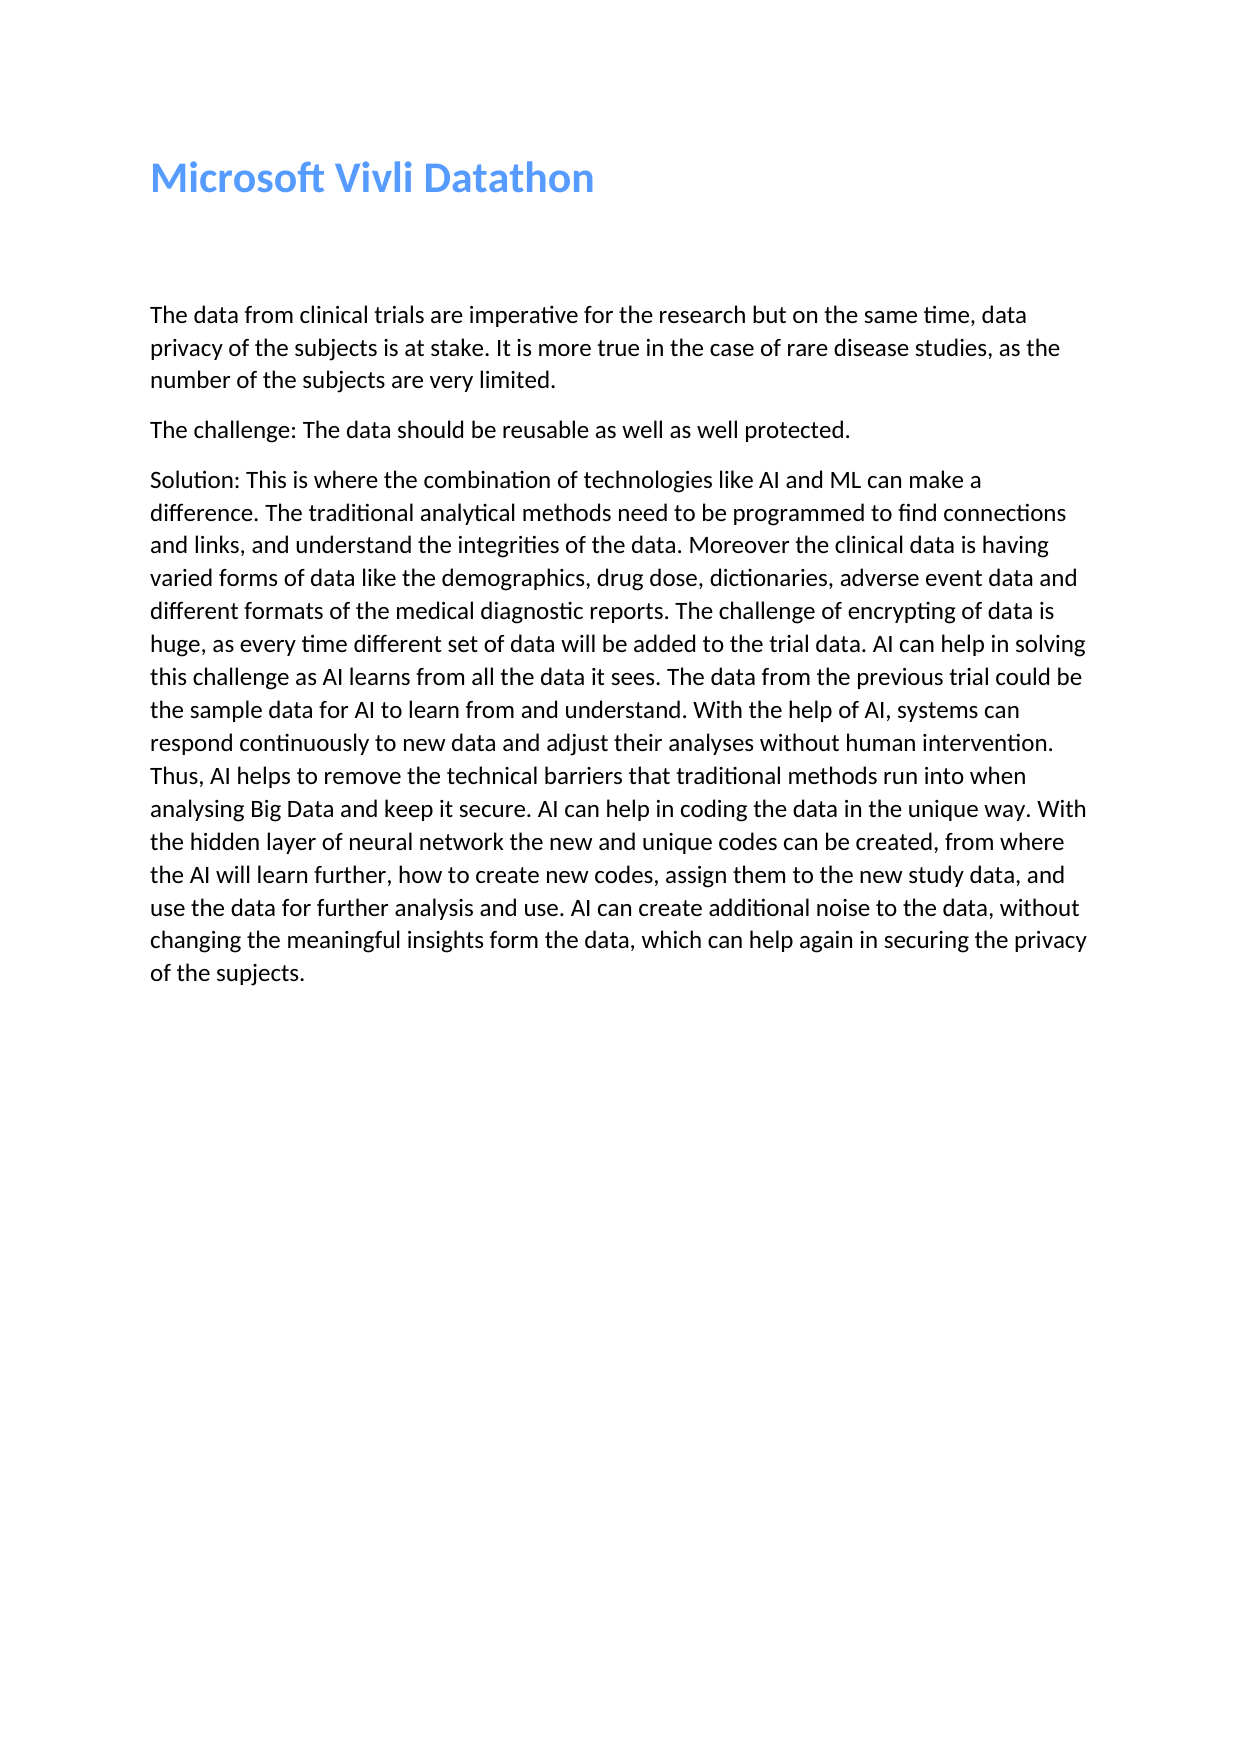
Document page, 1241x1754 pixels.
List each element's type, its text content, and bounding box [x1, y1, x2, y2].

text Solution: This is where the combination of technologies like AI and ML can make a difference. The traditional analytical methods need to be programmed to find connections and links, and understand the integrities of the data. Moreover the clinical data is having varied forms of data like the demographics, drug dose, dictionaries, adverse event data and different formats of the medical diagnostic reports. The challenge of encrypting of data is huge, as every time different set of data will be added to the trial data. AI can help in solving this challenge as AI learns from all the data it sees. The data from the previous trial could be the sample data for AI to learn from and understand. With the help of AI, systems can respond continuously to new data and adjust their analyses without human intervention. Thus, AI helps to remove the technical barriers that traditional methods run into when analysing Big Data and keep it secure. AI can help in coding the data in the unique way. With the hidden layer of neural network the new and unique codes can be created, from where the AI will learn further, how to create new codes, assign them to the new study data, and use the data for further analysis and use. AI can create additional noise to the data, without changing the meaningful insights form the data, which can help again in securing the privacy of the supjects. [150, 464, 1090, 988]
text The data from clinical trials are imperative for the research but on the same time, data privacy of the subjects is at stake. It is more true in the case of rare disease studies, as the number of the subjects are very limited. [150, 299, 1090, 395]
text Microsoft Vivli Datathon [150, 150, 1090, 203]
text The challenge: The data should be reusable as well as well protected. [150, 414, 1090, 445]
